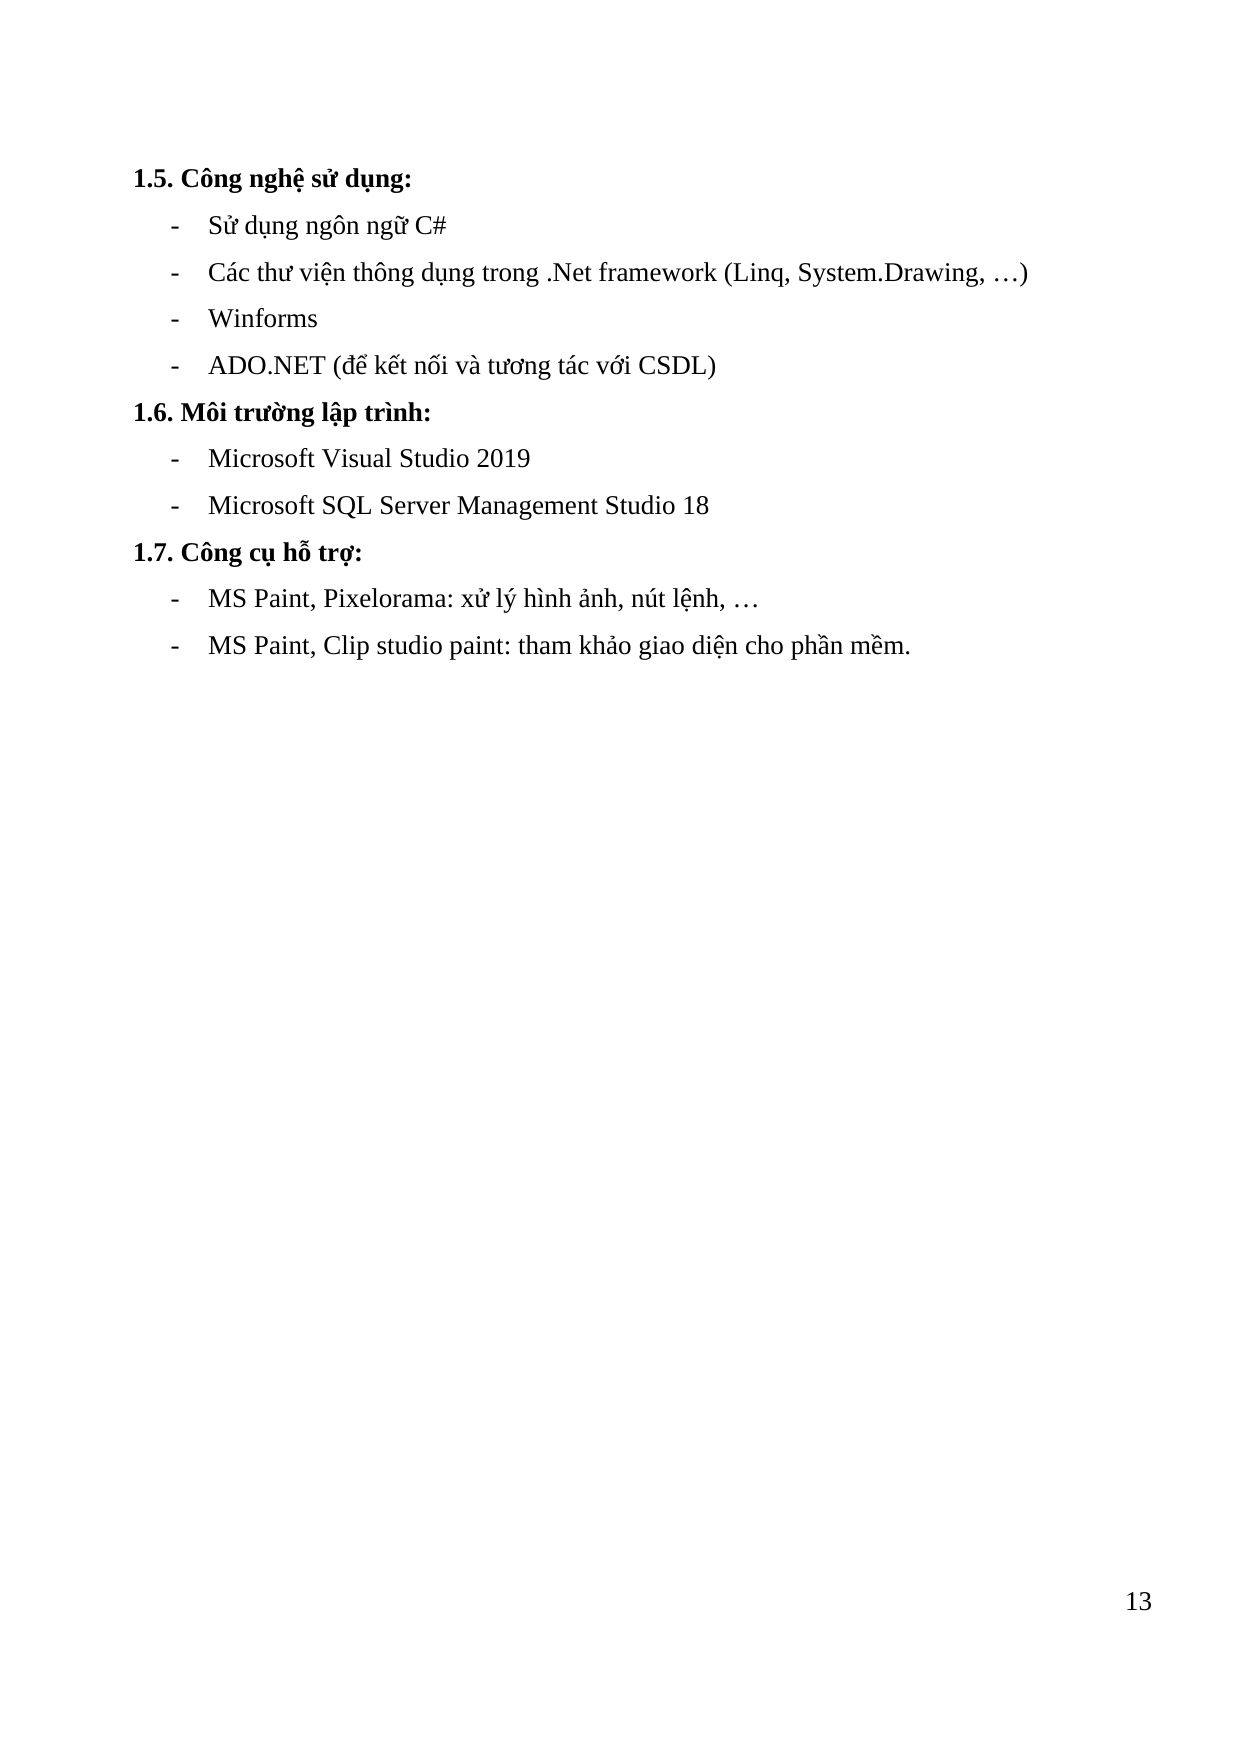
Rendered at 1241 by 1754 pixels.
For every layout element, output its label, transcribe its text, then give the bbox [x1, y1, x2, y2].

list Các thư viện thông dụng trong .Net framework (Linq, System.Drawing, …) [170, 256, 1152, 287]
list Microsoft SQL Server Management Studio 18 [170, 489, 1152, 520]
list Công nghệ sử dụng: [133, 162, 1152, 194]
list MS Paint, Clip studio paint: tham khảo giao diện cho phần mềm. [170, 629, 1152, 660]
list MS Paint, Pixelorama: xử lý hình ảnh, nút lệnh, … [170, 582, 1152, 614]
list Môi trường lập trình: [133, 396, 1152, 427]
list Winforms [170, 302, 1152, 334]
list Công cụ hỗ trợ: [133, 536, 1152, 567]
list ADO.NET (để kết nối và tương tác với CSDL) [170, 349, 1152, 380]
list Sử dụng ngôn ngữ C# [170, 209, 1152, 240]
list Microsoft Visual Studio 2019 [170, 442, 1152, 474]
